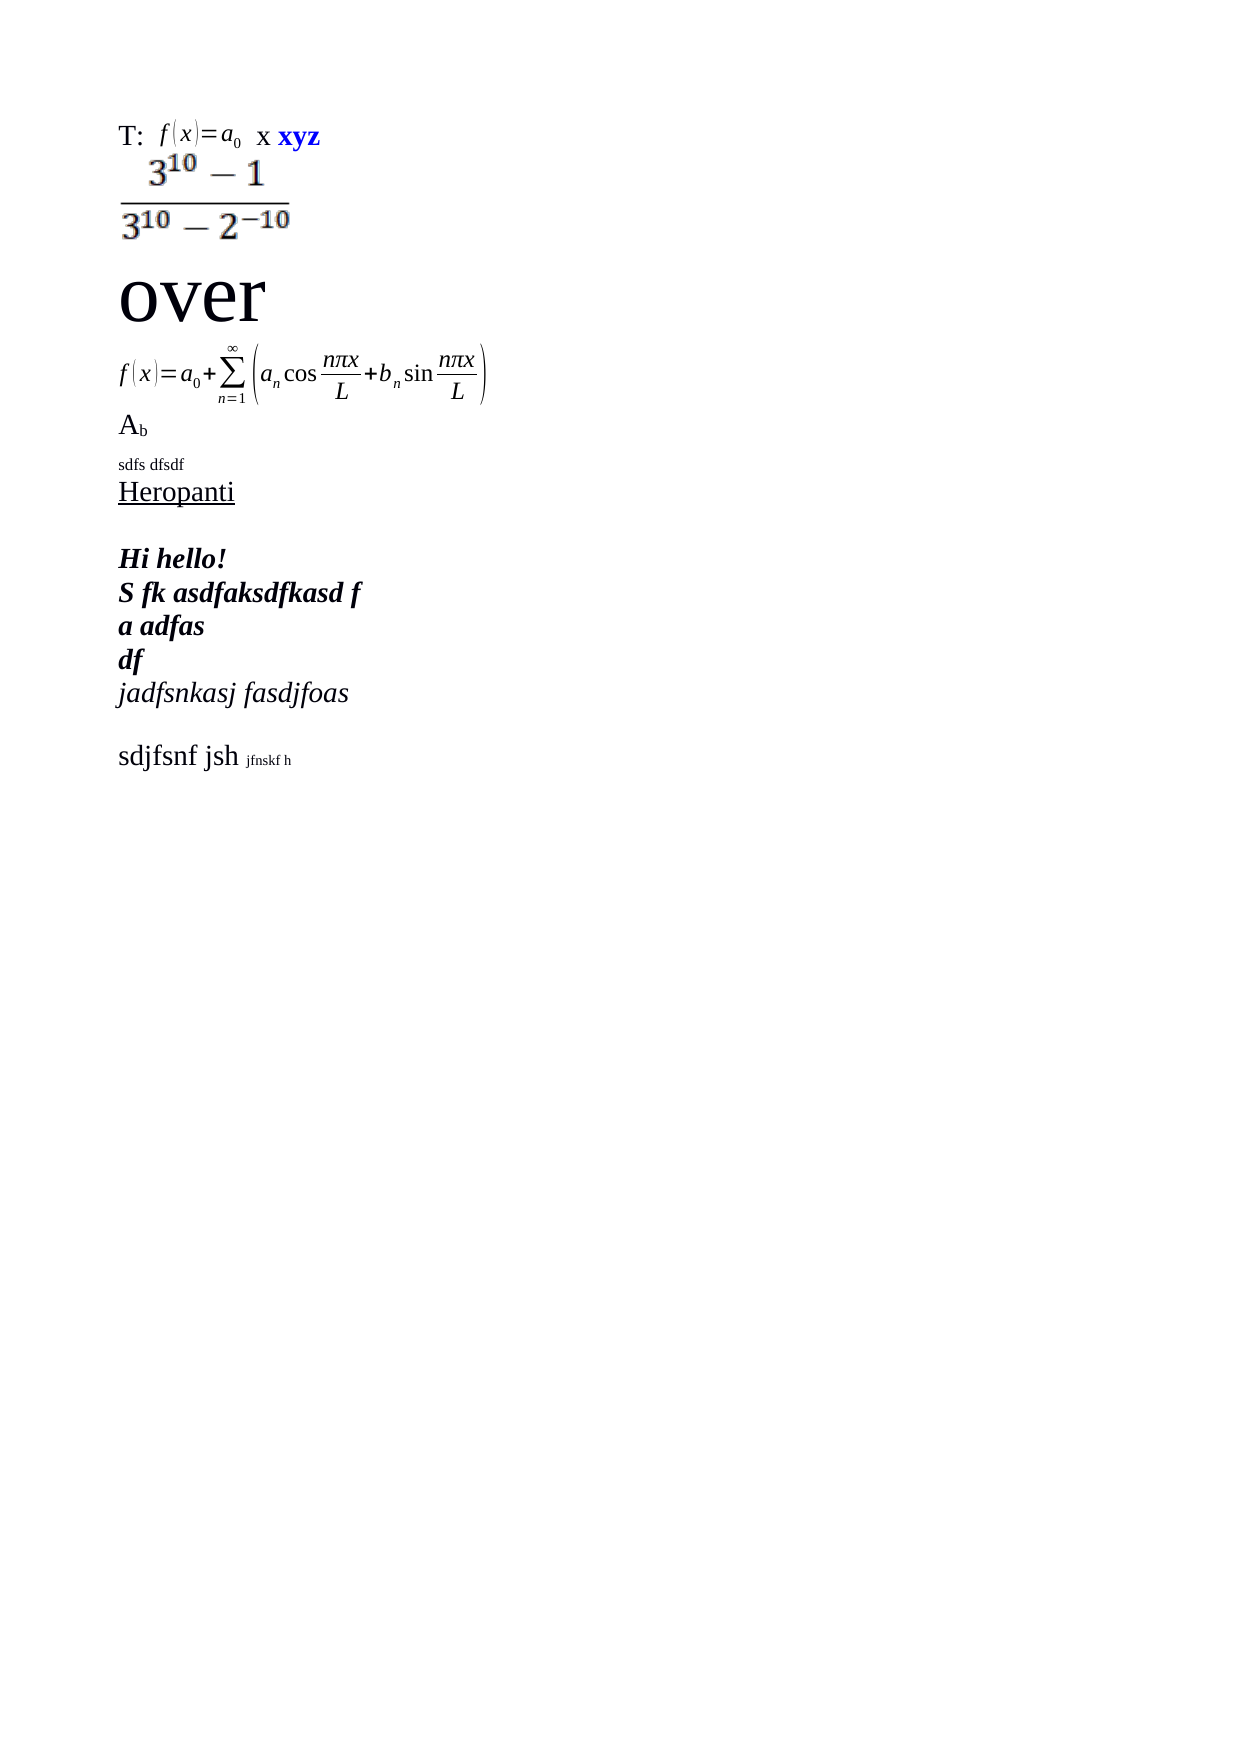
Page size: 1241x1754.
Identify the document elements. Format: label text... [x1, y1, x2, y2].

picture [118, 151, 290, 244]
text Ab [118, 407, 1122, 441]
text Heropanti [118, 474, 1122, 508]
text jadfsnkasj fasdjfoas [118, 675, 1122, 709]
text a adfas [118, 608, 1122, 642]
text T: x xyz [118, 118, 1122, 152]
text df [118, 642, 1122, 675]
text S fk asdfaksdfkasd f [118, 575, 1122, 608]
text sdfs dfsdf [118, 441, 1122, 474]
text sdjfsnf jsh jfnskf h [118, 738, 1122, 771]
text Hi hello! [118, 541, 1122, 575]
text over [118, 244, 1122, 340]
